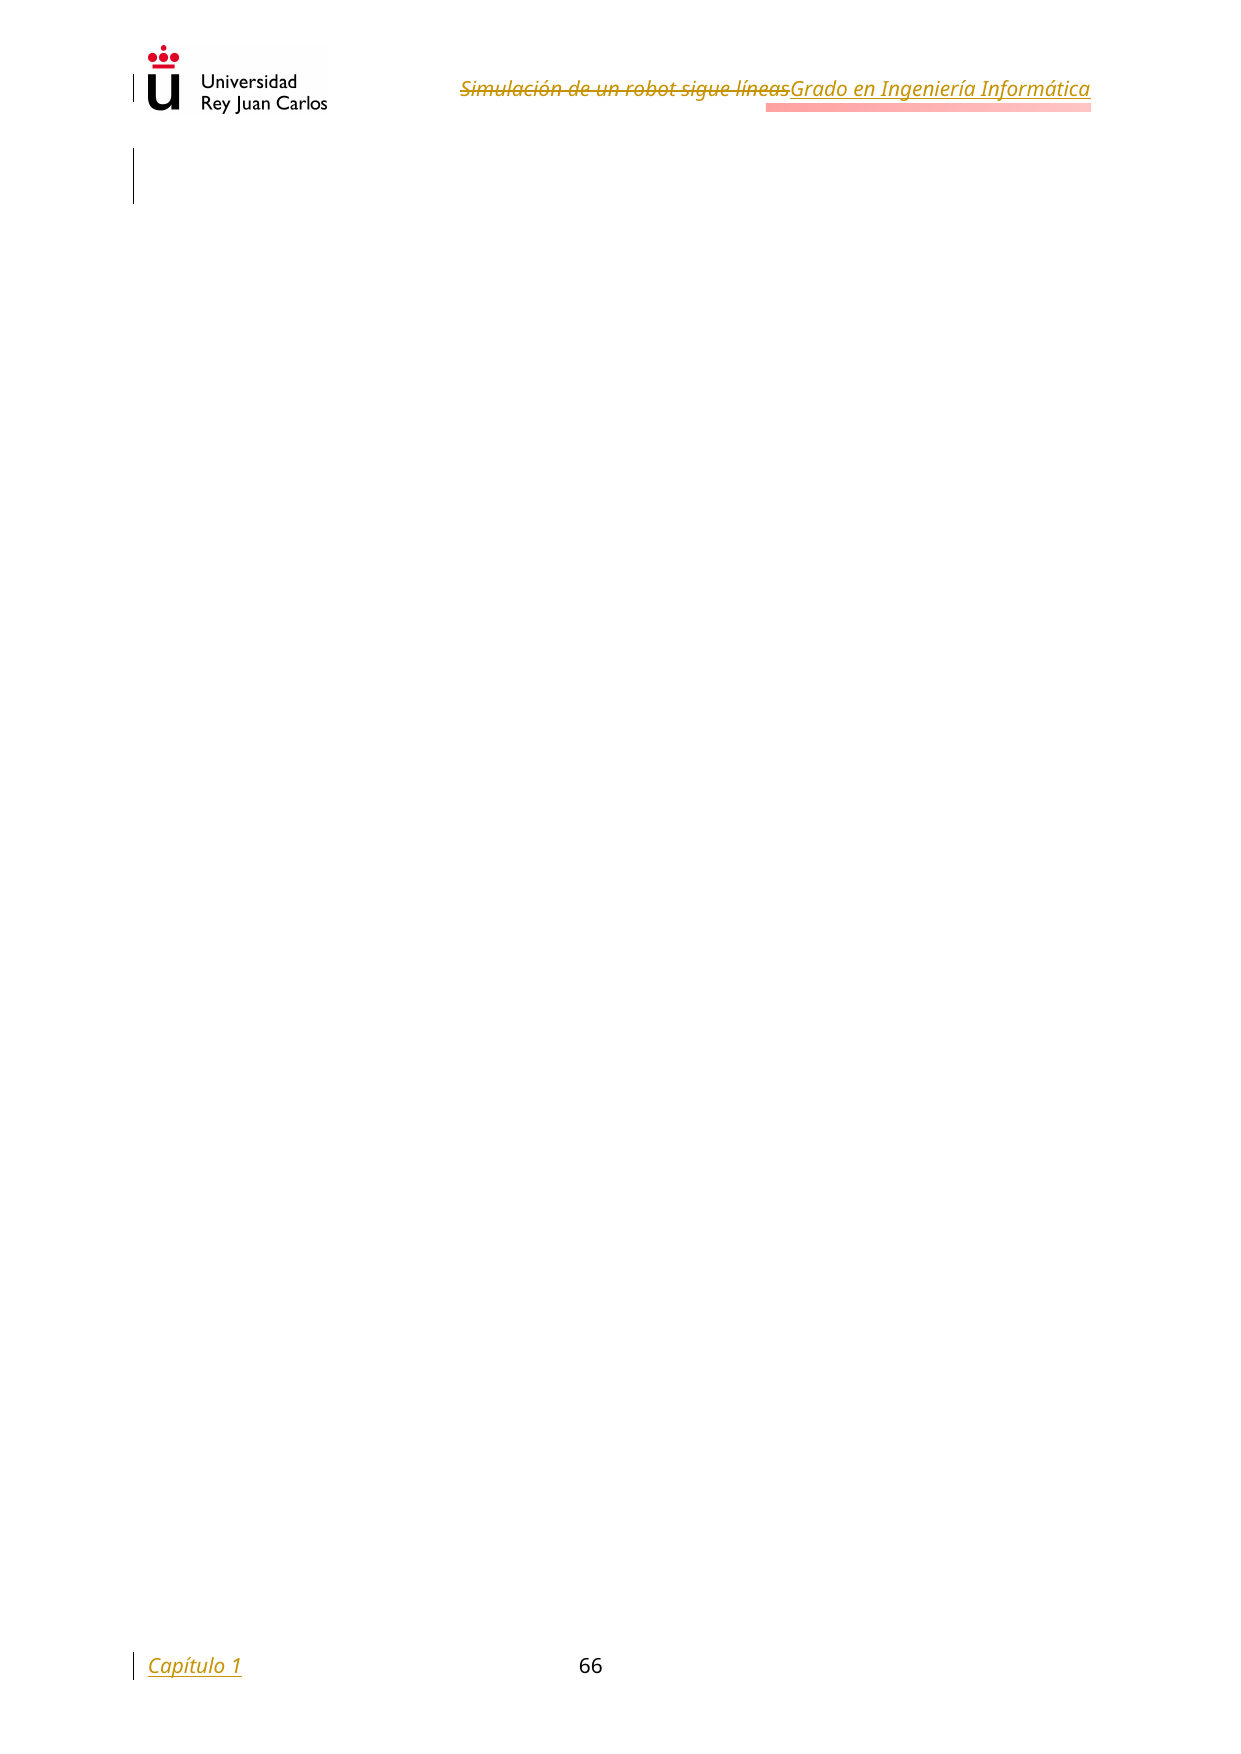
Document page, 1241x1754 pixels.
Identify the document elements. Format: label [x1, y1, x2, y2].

picture [148, 45, 327, 114]
